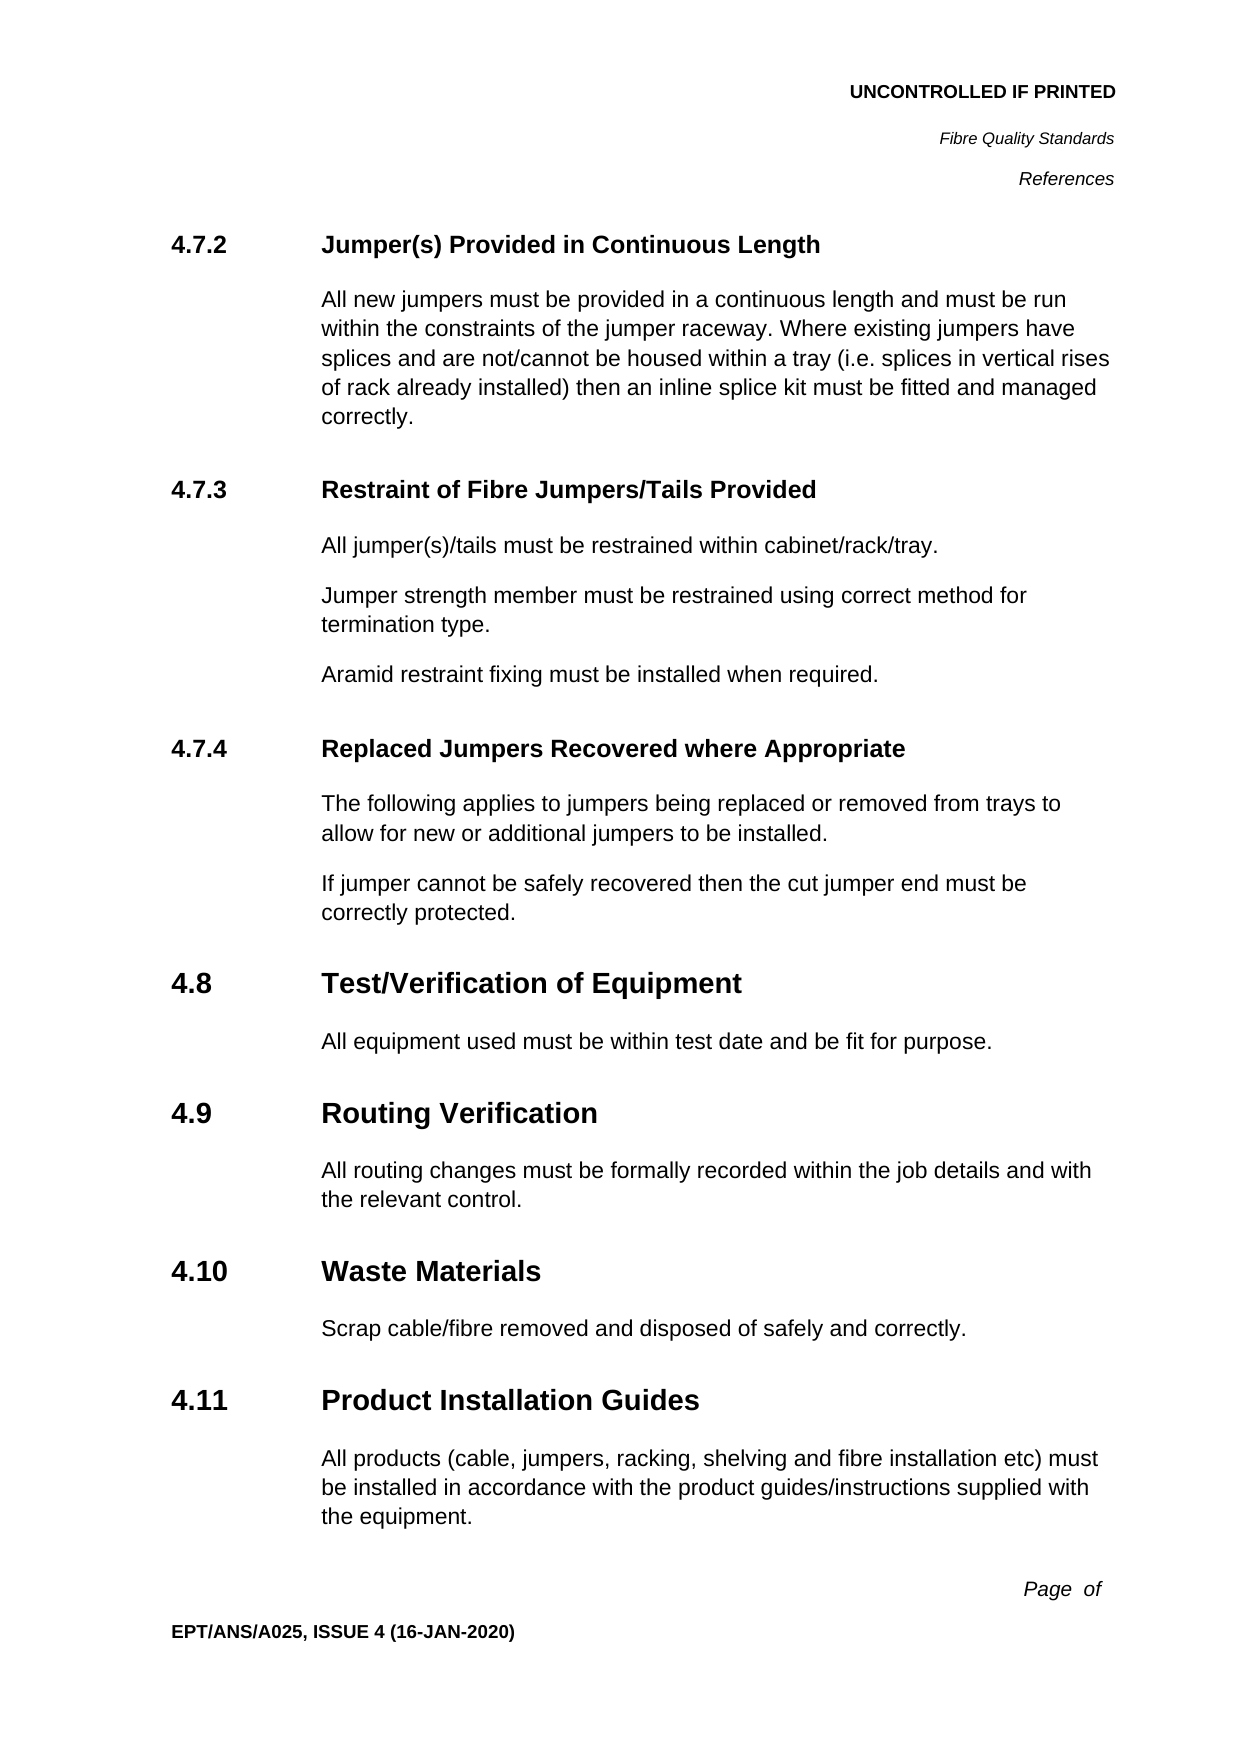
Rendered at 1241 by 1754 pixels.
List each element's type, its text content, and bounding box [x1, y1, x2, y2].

text All products (cable, jumpers, racking, shelving and fibre installation etc) must be installed in accordance with the product guides/instructions supplied with the equipment. [321, 1442, 1114, 1529]
text Scrap cable/fibre removed and disposed of safely and correctly. [321, 1312, 1114, 1342]
subtitle Product Installation Guides [171, 1362, 1114, 1417]
subtitle Test/Verification of Equipment [171, 946, 1114, 1000]
text All new jumpers must be provided in a continuous length and must be run within the constraints of the jumper raceway. Where existing jumpers have splices and are not/cannot be housed within a tray (i.e. splices in vertical rises of rack already installed) then an inline splice kit must be fitted and managed correctly. [321, 283, 1114, 429]
subtitle Waste Materials [171, 1233, 1114, 1287]
text Jumper strength member must be restrained using correct method for termination type. [321, 579, 1114, 637]
text If jumper cannot be safely recovered then the cut jumper end must be correctly protected. [321, 867, 1114, 925]
text The following applies to jumpers being replaced or removed from trays to allow for new or additional jumpers to be installed. [321, 787, 1114, 846]
text All equipment used must be within test date and be fit for purpose. [321, 1025, 1114, 1054]
text All jumper(s)/tails must be restrained within cabinet/rack/tray. [321, 529, 1114, 558]
subtitle Routing Verification [171, 1075, 1114, 1129]
text Aramid restraint fixing must be installed when required. [321, 658, 1114, 687]
text All routing changes must be formally recorded within the job details and with the relevant control. [321, 1154, 1114, 1212]
subtitle Restraint of Fibre Jumpers/Tails Provided [171, 450, 1114, 504]
subtitle Jumper(s) Provided in Continuous Length [171, 204, 1114, 258]
subtitle Replaced Jumpers Recovered where Appropriate [171, 708, 1114, 762]
